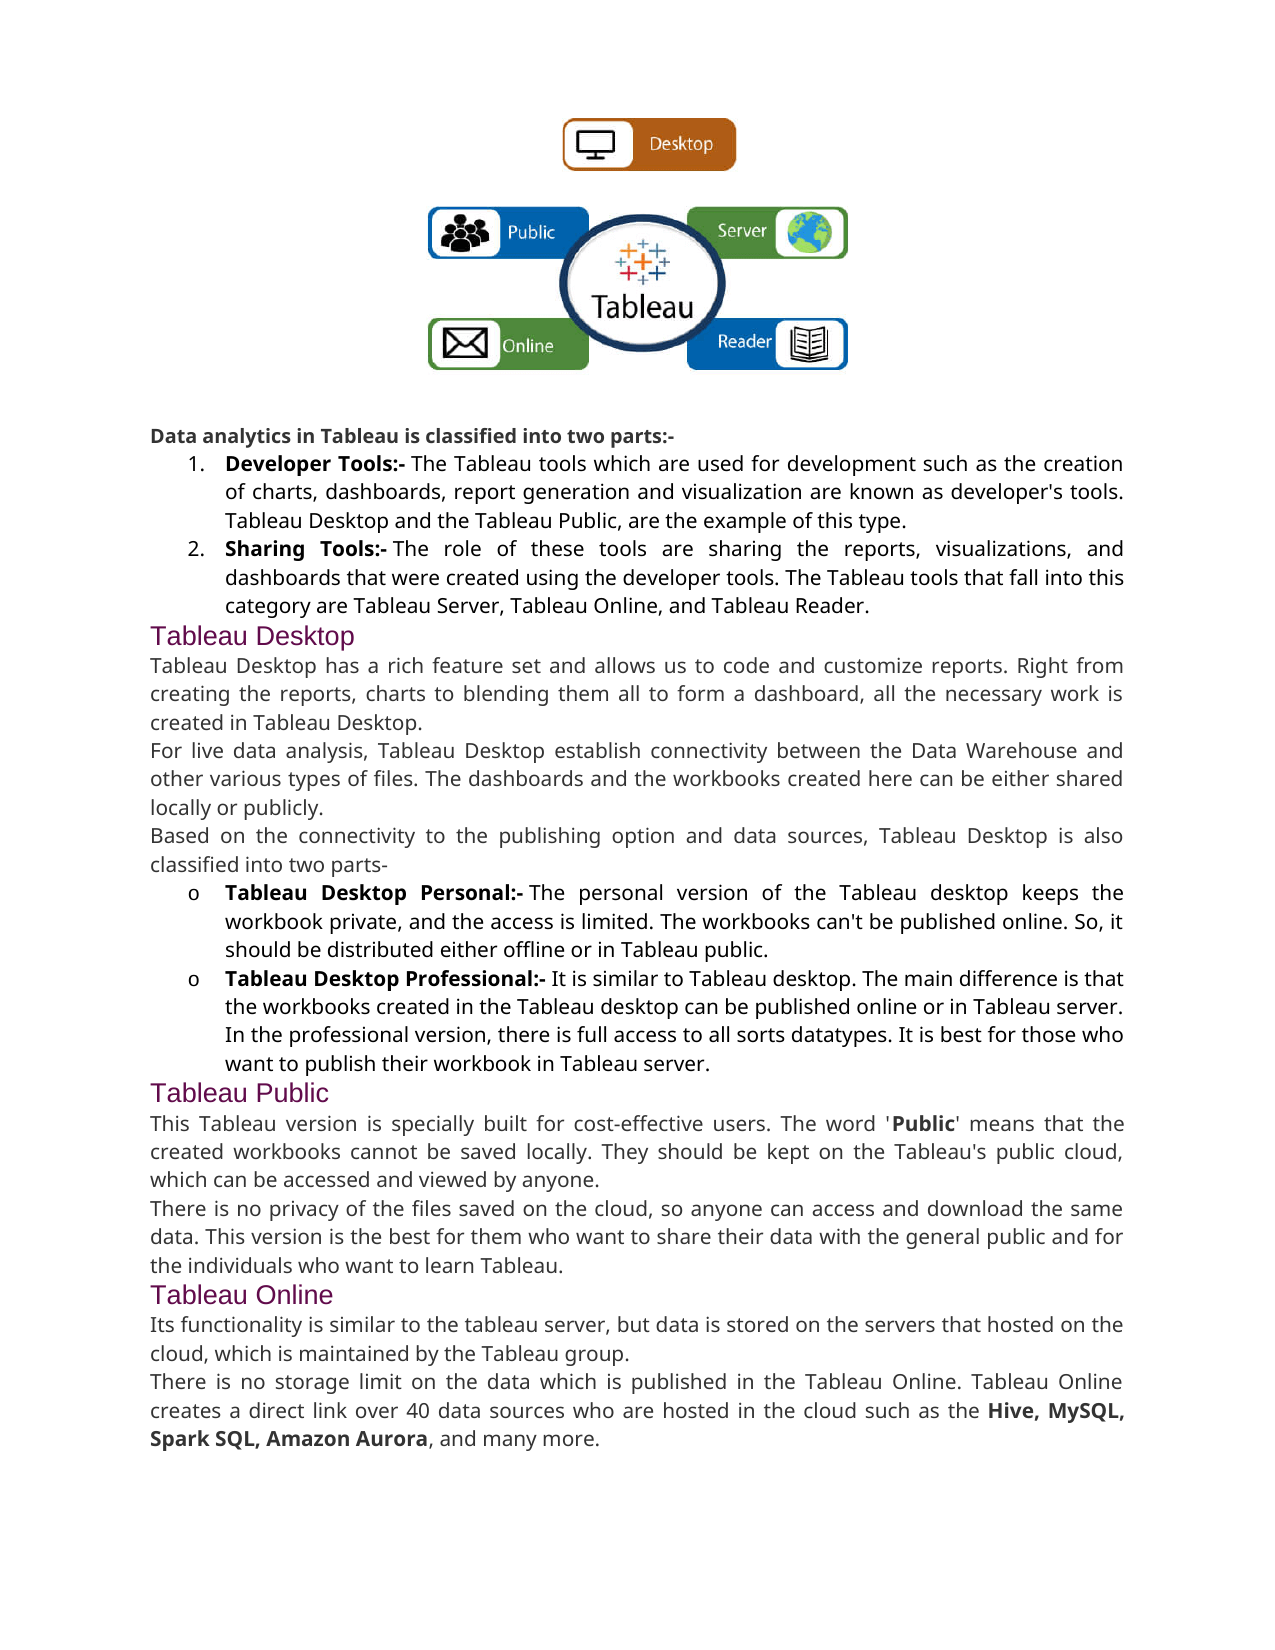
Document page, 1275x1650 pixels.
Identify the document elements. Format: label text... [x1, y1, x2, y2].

subtitle Tableau Public [150, 1077, 1125, 1109]
text This Tableau version is specially built for cost-effective users. The word 'Public' means that the created workbooks cannot be saved locally. They should be kept on the Tableau's public cloud, which can be accessed and viewed by anyone. [150, 1109, 1125, 1194]
text Based on the connectivity to the publishing option and data sources, Tableau Desktop is also classified into two parts- [150, 821, 1125, 878]
list Tableau Desktop Professional:- It is similar to Tableau desktop. The main difference is that the workbooks created in the Tableau desktop can be published online or in Tableau server. In the professional version, there is full access to all sorts datatypes. It is best for those who want to publish their workbook in Tableau server. [187, 964, 1125, 1077]
list Sharing Tools:- The role of these tools are sharing the reports, visualizations, and dashboards that were created using the developer tools. The Tableau tools that fall into this category are Tableau Server, Tableau Online, and Tableau Reader. [187, 534, 1125, 619]
subtitle Tableau Online [150, 1279, 1125, 1311]
text Data analytics in Tableau is classified into two parts:- [150, 422, 1125, 449]
text Its functionality is similar to the tableau server, but data is stored on the servers that hosted on the cloud, which is maintained by the Tableau group. [150, 1311, 1125, 1367]
text There is no privacy of the files saved on the cloud, so anyone can access and download the same data. This version is the best for them who want to share their data with the general public and for the individuals who want to learn Tableau. [150, 1194, 1125, 1279]
list Tableau Desktop Personal:- The personal version of the Tableau desktop keeps the workbook private, and the access is limited. The workbooks can't be published online. So, it should be distributed either offline or in Tableau public. [187, 878, 1125, 964]
text For live data analysis, Tableau Desktop establish connectivity between the Data Warehouse and other various types of files. The dashboards and the workbooks created here can be either shared locally or publicly. [150, 736, 1125, 821]
picture [426, 84, 849, 422]
text There is no storage limit on the data which is published in the Tableau Online. Tableau Online creates a direct link over 40 data sources who are hosted in the cloud such as the Hive, MySQL, Spark SQL, Amazon Aurora, and many more. [150, 1367, 1125, 1453]
subtitle Tableau Desktop [150, 619, 1125, 651]
list Developer Tools:- The Tableau tools which are used for development such as the creation of charts, dashboards, report generation and visualization are known as developer's tools. Tableau Desktop and the Tableau Public, are the example of this type. [187, 449, 1125, 534]
text Tableau Desktop has a rich feature set and allows us to code and customize reports. Right from creating the reports, charts to blending them all to form a dashboard, all the necessary work is created in Tableau Desktop. [150, 651, 1125, 736]
